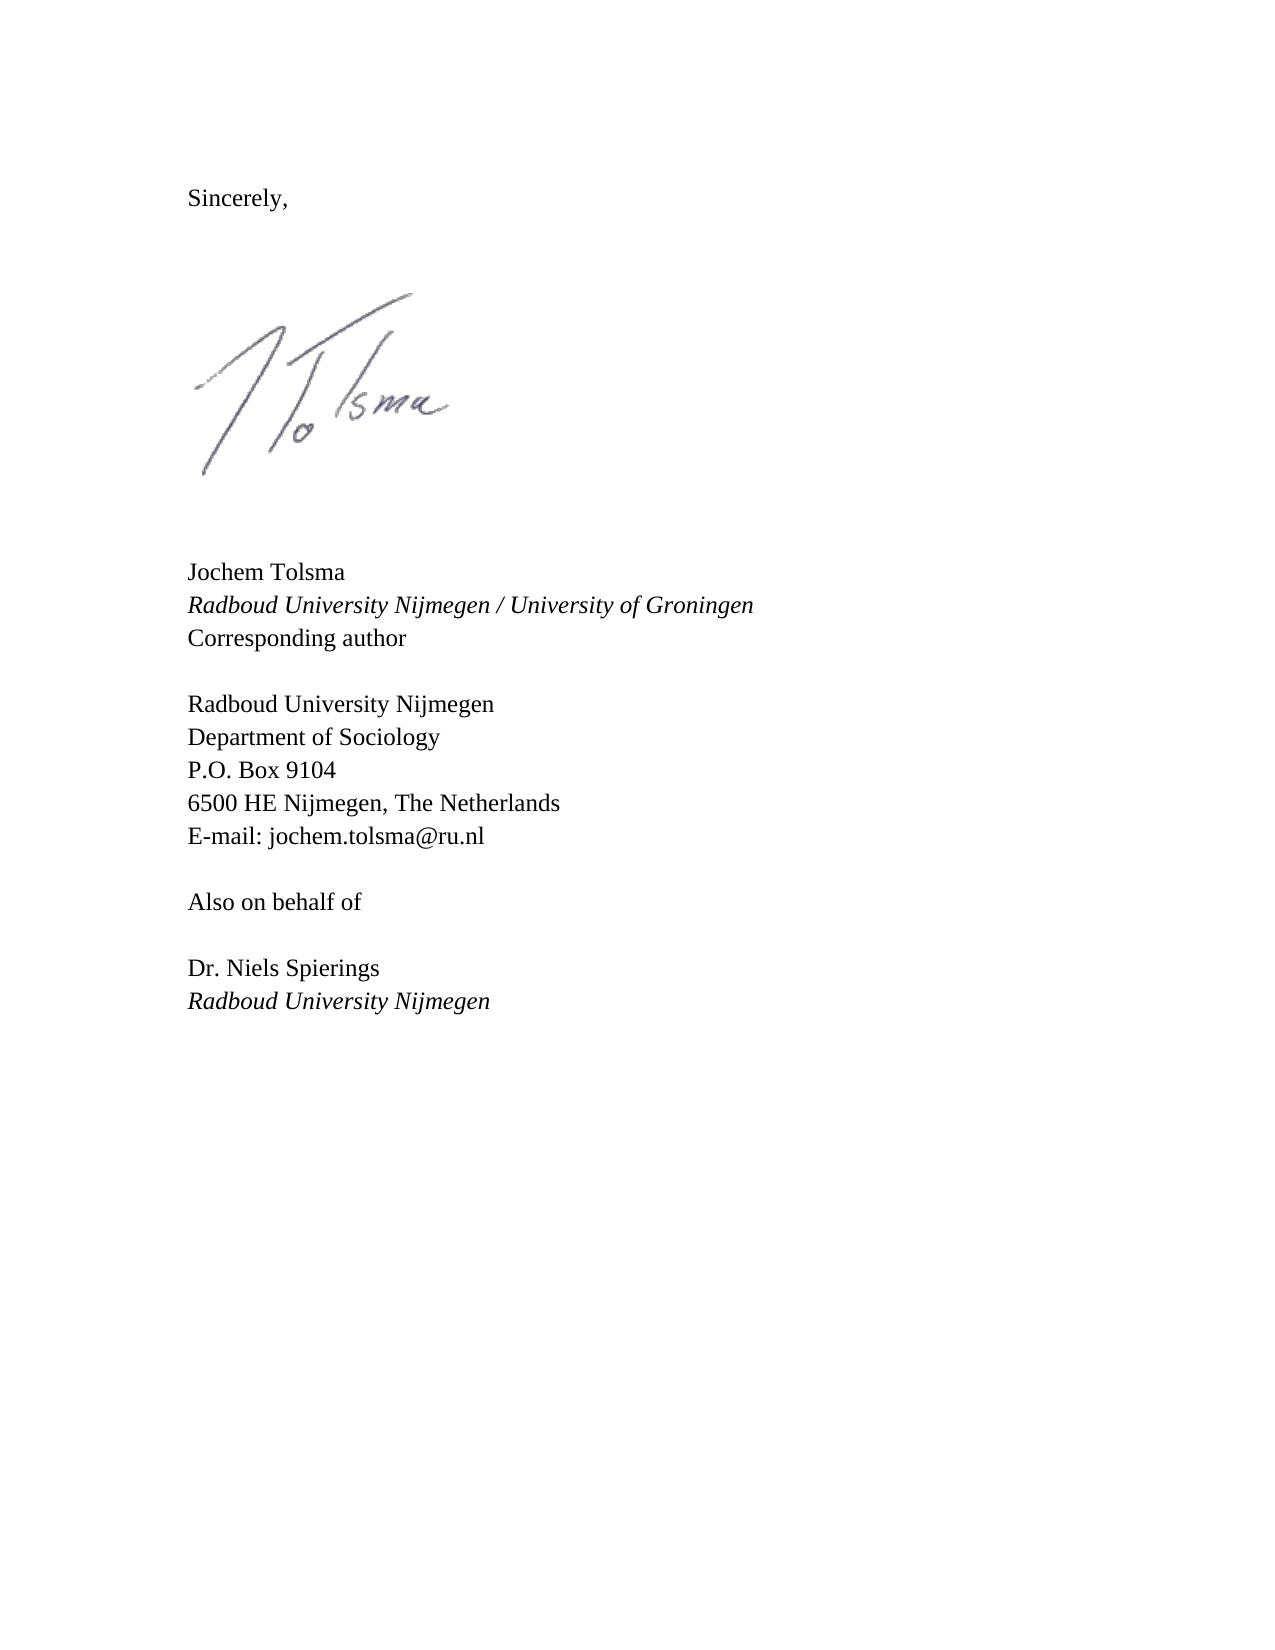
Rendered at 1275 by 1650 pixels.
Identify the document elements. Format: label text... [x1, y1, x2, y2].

text Sincerely, [187, 183, 1087, 212]
text Radboud University Nijmegen [187, 986, 1087, 1015]
text Dr. Niels Spierings [187, 953, 1087, 982]
text Corresponding author [187, 623, 1087, 652]
text Department of Sociology [187, 722, 1087, 751]
text Radboud University Nijmegen / University of Groningen [187, 590, 1087, 619]
text Radboud University Nijmegen [187, 689, 1087, 718]
text Also on behalf of [187, 887, 1087, 916]
text E-mail: jochem.tolsma@ru.nl [187, 821, 1087, 850]
text 6500 HE Nijmegen, The Netherlands [187, 788, 1087, 817]
text P.O. Box 9104 [187, 755, 1087, 784]
picture [187, 282, 469, 520]
text Jochem Tolsma [187, 524, 1087, 586]
